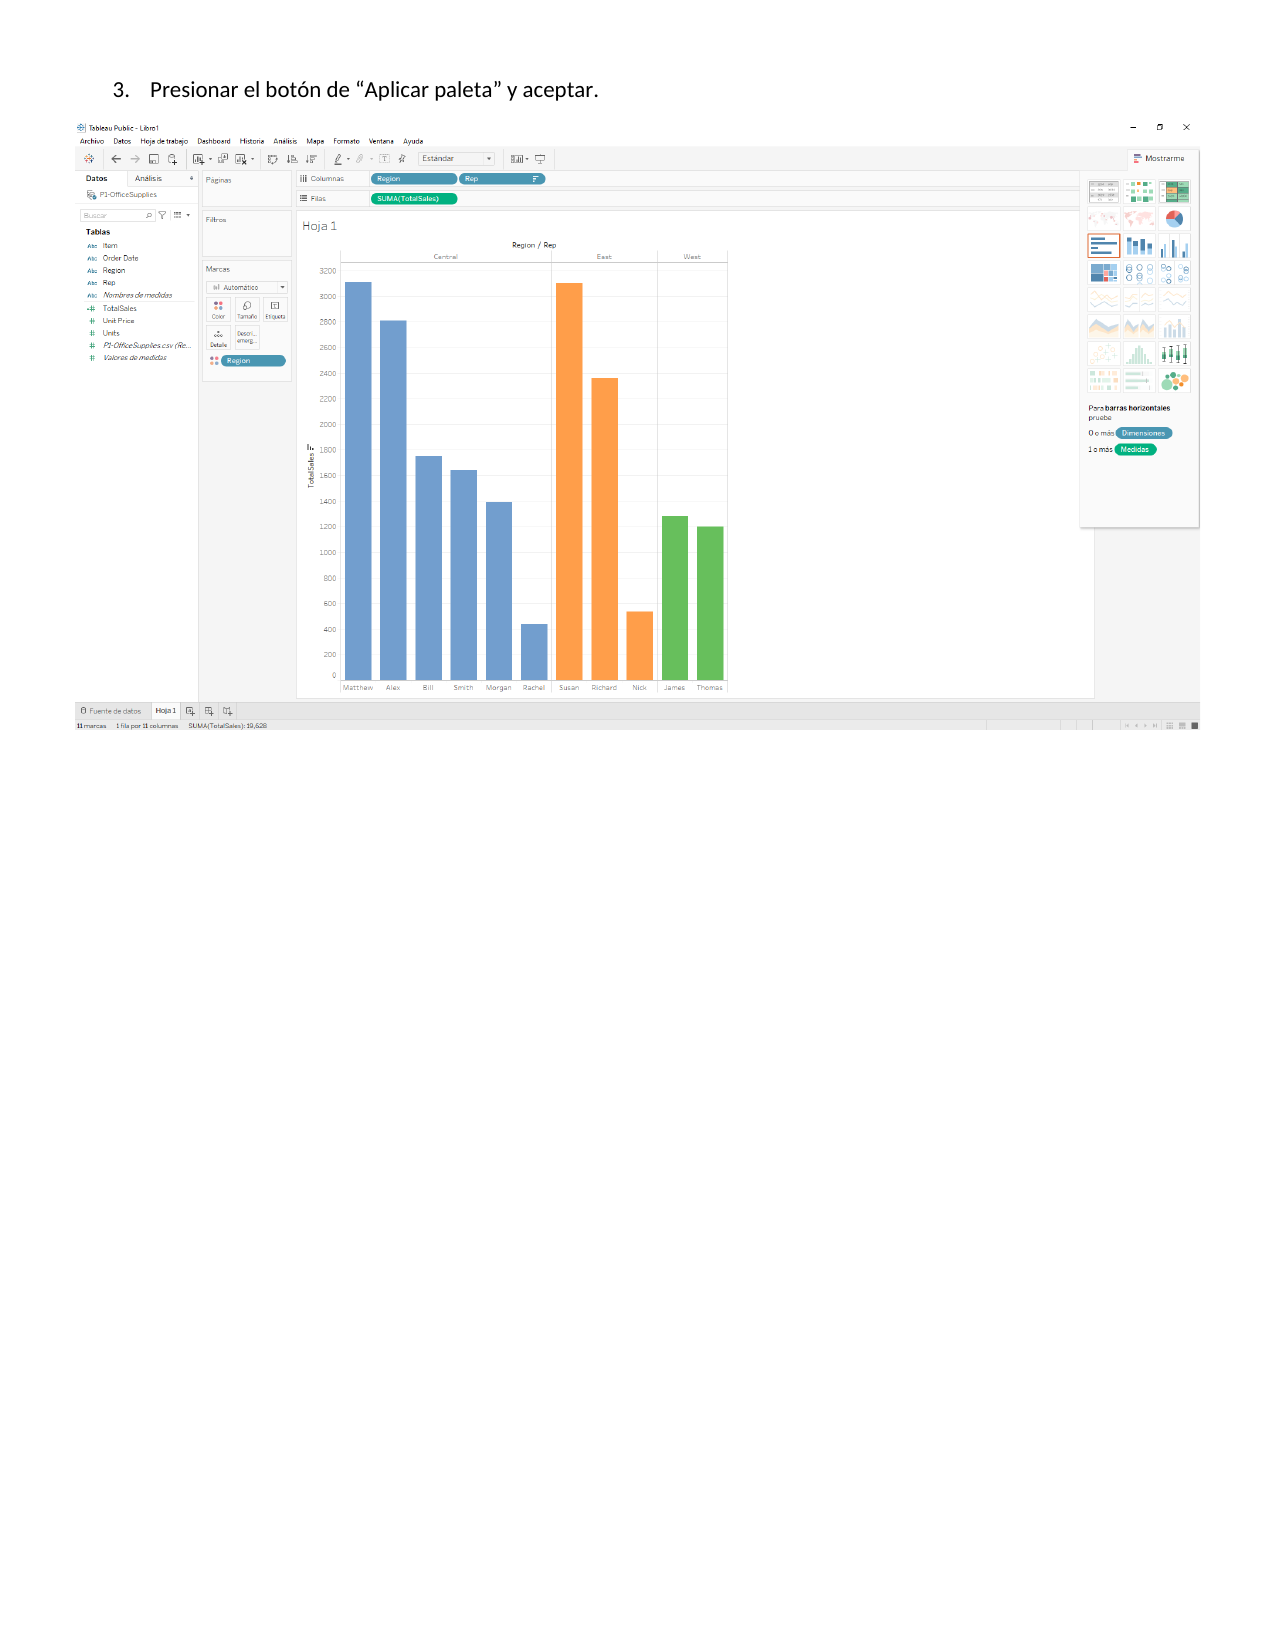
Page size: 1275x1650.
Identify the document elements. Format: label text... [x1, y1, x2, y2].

list Presionar el botón de “Aplicar paleta” y aceptar. [112, 75, 1200, 103]
picture [75, 121, 1200, 730]
